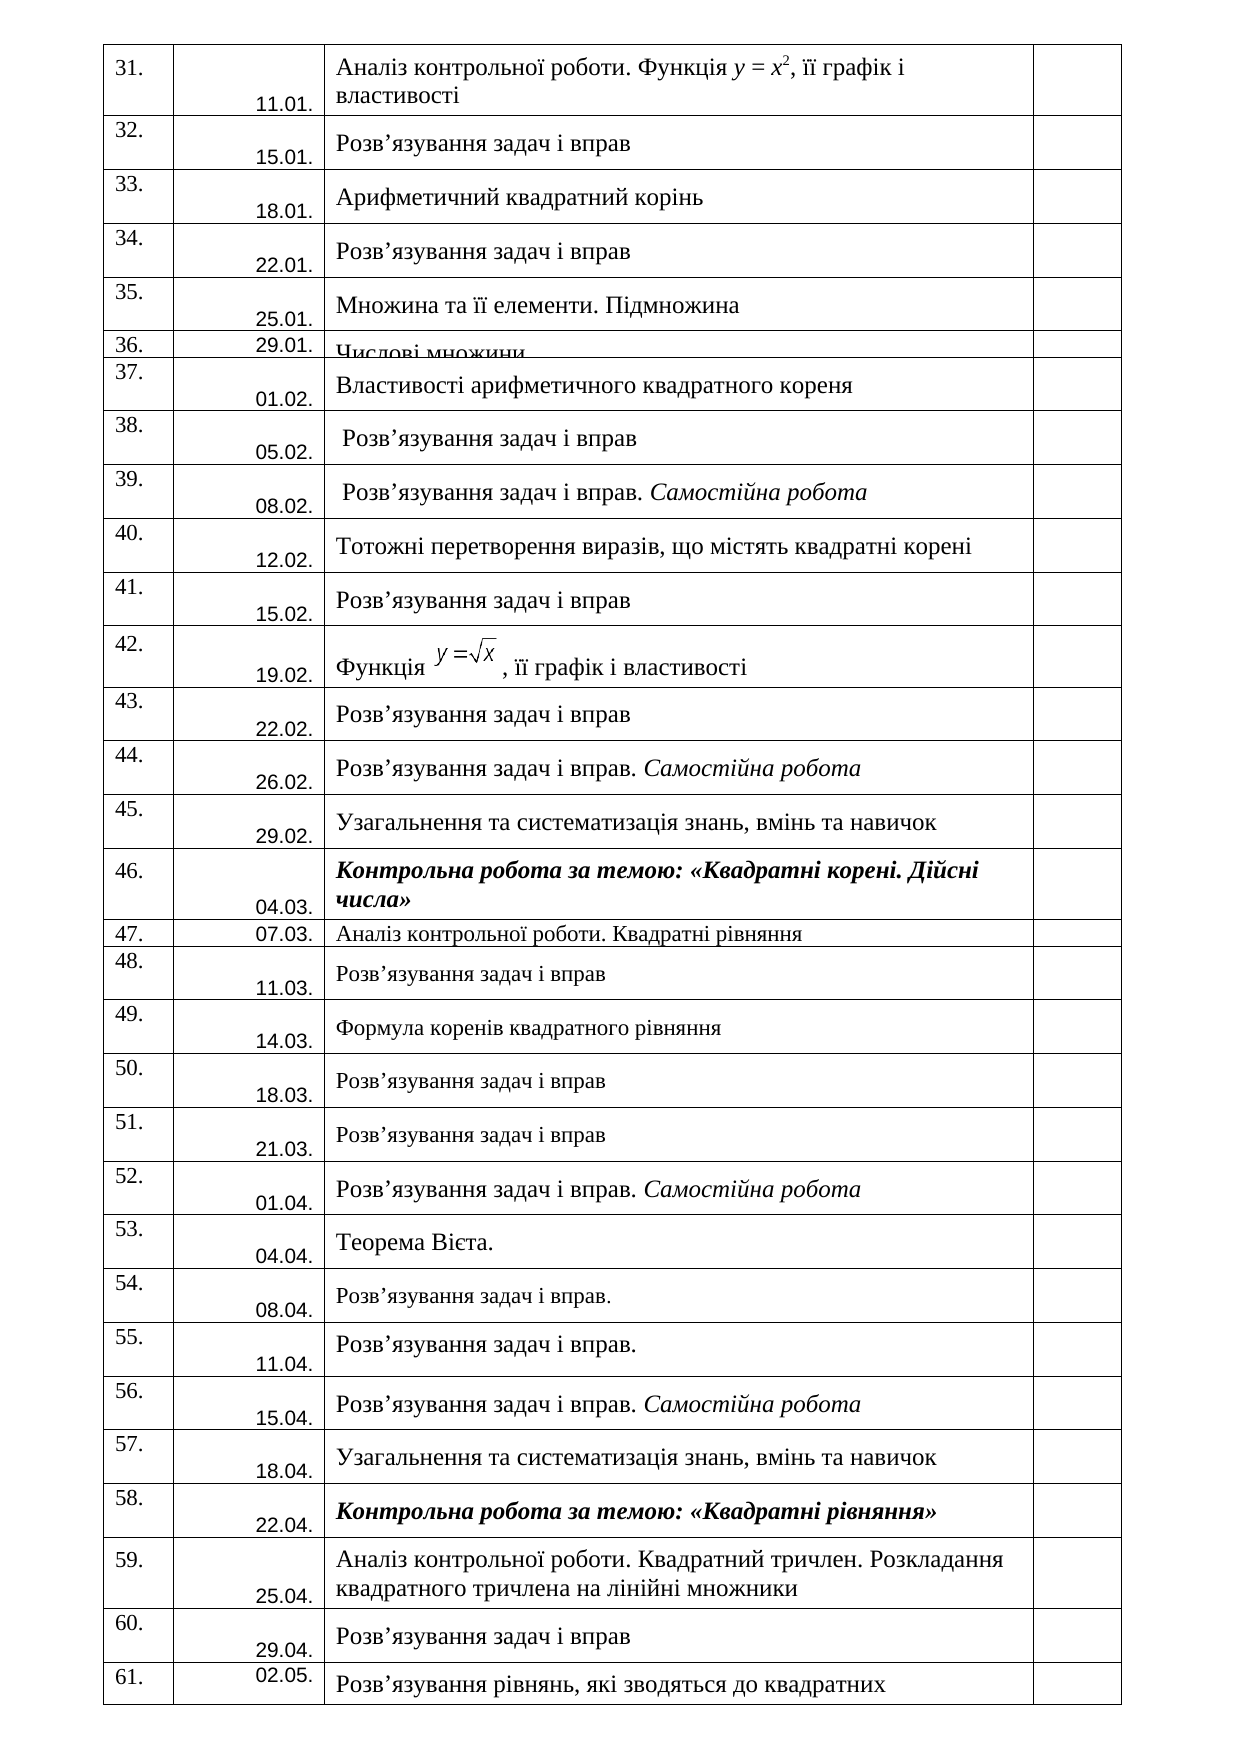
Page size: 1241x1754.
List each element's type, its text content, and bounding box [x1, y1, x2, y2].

table_cell 22.04. [174, 1484, 324, 1537]
table_cell 02.05. [174, 1663, 324, 1704]
table_cell 01.02. [174, 358, 324, 410]
table_header [104, 45, 173, 115]
table_cell [104, 358, 173, 410]
table_cell [104, 795, 173, 848]
table_cell Розв’язування задач і вправ. Самостійна робота [325, 465, 1033, 518]
table_cell Розв’язування задач і вправ. [325, 1323, 1033, 1376]
table_cell [1034, 224, 1121, 277]
table_cell [1034, 626, 1121, 687]
table_cell 29.01. [174, 331, 324, 357]
table_header [1034, 45, 1121, 115]
table_cell [1034, 741, 1121, 794]
table_cell Властивості арифметичного квадратного кореня [325, 358, 1033, 410]
table_header 11.01. [174, 45, 324, 115]
table_cell [104, 278, 173, 330]
table_cell [104, 465, 173, 518]
table_cell [104, 1663, 173, 1704]
table_cell [104, 1269, 173, 1322]
table_cell [1034, 170, 1121, 223]
table_cell 29.04. [174, 1609, 324, 1662]
table_cell [104, 1609, 173, 1662]
table_header Аналіз контрольної роботи. Функція y = x2, її графік і властивості [325, 45, 1033, 115]
table_cell 22.01. [174, 224, 324, 277]
table_cell Числові множини [325, 331, 1033, 357]
table_cell 18.01. [174, 170, 324, 223]
table_cell [104, 1215, 173, 1268]
table_cell [1034, 849, 1121, 919]
table_cell Розв’язування задач і вправ [325, 116, 1033, 169]
table_cell [104, 331, 173, 357]
table_cell [104, 920, 173, 946]
table_cell Контрольна робота за темою: «Квадратні рівняння» [325, 1484, 1033, 1537]
table_cell Розв’язування задач і вправ. Самостійна робота [325, 1377, 1033, 1429]
table_cell [1034, 278, 1121, 330]
table_cell [1034, 1269, 1121, 1322]
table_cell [325, 1663, 1033, 1704]
table_cell 07.03. [174, 920, 324, 946]
table_cell [104, 626, 173, 687]
table_cell Формула коренів квадратного рівняння [325, 1000, 1033, 1053]
table_cell Арифметичний квадратний корінь [325, 170, 1033, 223]
table_cell [1034, 116, 1121, 169]
table_cell [1034, 947, 1121, 999]
table_cell [104, 947, 173, 999]
table_cell 15.01. [174, 116, 324, 169]
table_cell Аналіз контрольної роботи. Квадратний тричлен. Розкладання квадратного тричлена на лінійні множники [325, 1538, 1033, 1608]
table_cell [1034, 411, 1121, 464]
table_cell [104, 1162, 173, 1214]
table_cell Розв’язування задач і вправ [325, 224, 1033, 277]
table_cell 08.04. [174, 1269, 324, 1322]
table_cell 25.01. [174, 278, 324, 330]
table_cell 01.04. [174, 1162, 324, 1214]
table_cell Розв’язування задач і вправ [325, 688, 1033, 740]
table_cell [1034, 795, 1121, 848]
table_cell [104, 1108, 173, 1161]
table_cell [104, 1430, 173, 1483]
table_cell Узагальнення та систематизація знань, вмінь та навичок [325, 1430, 1033, 1483]
table_cell [104, 1538, 173, 1608]
table_cell Контрольна робота за темою: «Квадратні корені. Дійсні числа» [325, 849, 1033, 919]
table_cell [1034, 573, 1121, 625]
table_cell [104, 1000, 173, 1053]
table_cell 26.02. [174, 741, 324, 794]
table_cell 15.02. [174, 573, 324, 625]
table_cell 15.04. [174, 1377, 324, 1429]
table_cell Функція , її графік і властивості [325, 626, 1033, 687]
table_cell [1034, 1323, 1121, 1376]
table_cell [1034, 331, 1121, 357]
table_cell Узагальнення та систематизація знань, вмінь та навичок [325, 795, 1033, 848]
table_cell [1034, 1484, 1121, 1537]
table_cell [104, 741, 173, 794]
table_cell 19.02. [174, 626, 324, 687]
table_cell Розв’язування задач і вправ [325, 947, 1033, 999]
table_cell 08.02. [174, 465, 324, 518]
table_cell 25.04. [174, 1538, 324, 1608]
table_cell [1034, 1609, 1121, 1662]
table_cell [1034, 1000, 1121, 1053]
table_cell [1034, 920, 1121, 946]
table_cell 11.04. [174, 1323, 324, 1376]
table_cell [104, 1323, 173, 1376]
table_cell [1034, 1108, 1121, 1161]
table_cell 04.03. [174, 849, 324, 919]
table_cell Розв’язування задач і вправ [325, 1054, 1033, 1107]
table_cell [1034, 1430, 1121, 1483]
table_cell 12.02. [174, 519, 324, 572]
table_cell [104, 116, 173, 169]
table_cell [1034, 465, 1121, 518]
table_cell [1034, 358, 1121, 410]
table_cell 18.03. [174, 1054, 324, 1107]
table_cell Множина та її елементи. Підмножина [325, 278, 1033, 330]
table_cell [104, 170, 173, 223]
table_cell [104, 411, 173, 464]
table_cell 11.03. [174, 947, 324, 999]
table_cell Розв’язування задач і вправ [325, 1108, 1033, 1161]
table_cell [104, 688, 173, 740]
table_cell Розв’язування задач і вправ [325, 1609, 1033, 1662]
table_cell [1034, 1215, 1121, 1268]
table_cell [1034, 1377, 1121, 1429]
table_cell 18.04. [174, 1430, 324, 1483]
table_cell 22.02. [174, 688, 324, 740]
table_cell [1034, 1162, 1121, 1214]
table_cell Аналіз контрольної роботи. Квадратні рівняння [325, 920, 1033, 946]
table_cell Розв’язування задач і вправ [325, 573, 1033, 625]
table_cell [104, 224, 173, 277]
table_cell Тотожні перетворення виразів, що містять квадратні корені [325, 519, 1033, 572]
table_cell Розв’язування задач і вправ. Самостійна робота [325, 741, 1033, 794]
table_cell [1034, 1663, 1121, 1704]
table_cell Теорема Вієта. [325, 1215, 1033, 1268]
table_cell [104, 573, 173, 625]
table_cell 29.02. [174, 795, 324, 848]
table_cell [104, 1484, 173, 1537]
table_cell [104, 519, 173, 572]
table_cell [104, 1377, 173, 1429]
table_cell [1034, 1054, 1121, 1107]
table_cell [104, 849, 173, 919]
table_cell Розв’язування задач і вправ [325, 411, 1033, 464]
table_cell 21.03. [174, 1108, 324, 1161]
table_cell 14.03. [174, 1000, 324, 1053]
table_cell [104, 1054, 173, 1107]
table_cell [1034, 1538, 1121, 1608]
table_cell [1034, 688, 1121, 740]
table_cell 04.04. [174, 1215, 324, 1268]
table_cell [1034, 519, 1121, 572]
table_cell Розв’язування задач і вправ. Самостійна робота [325, 1162, 1033, 1214]
table_cell Розв’язування задач і вправ. [325, 1269, 1033, 1322]
table_cell 05.02. [174, 411, 324, 464]
